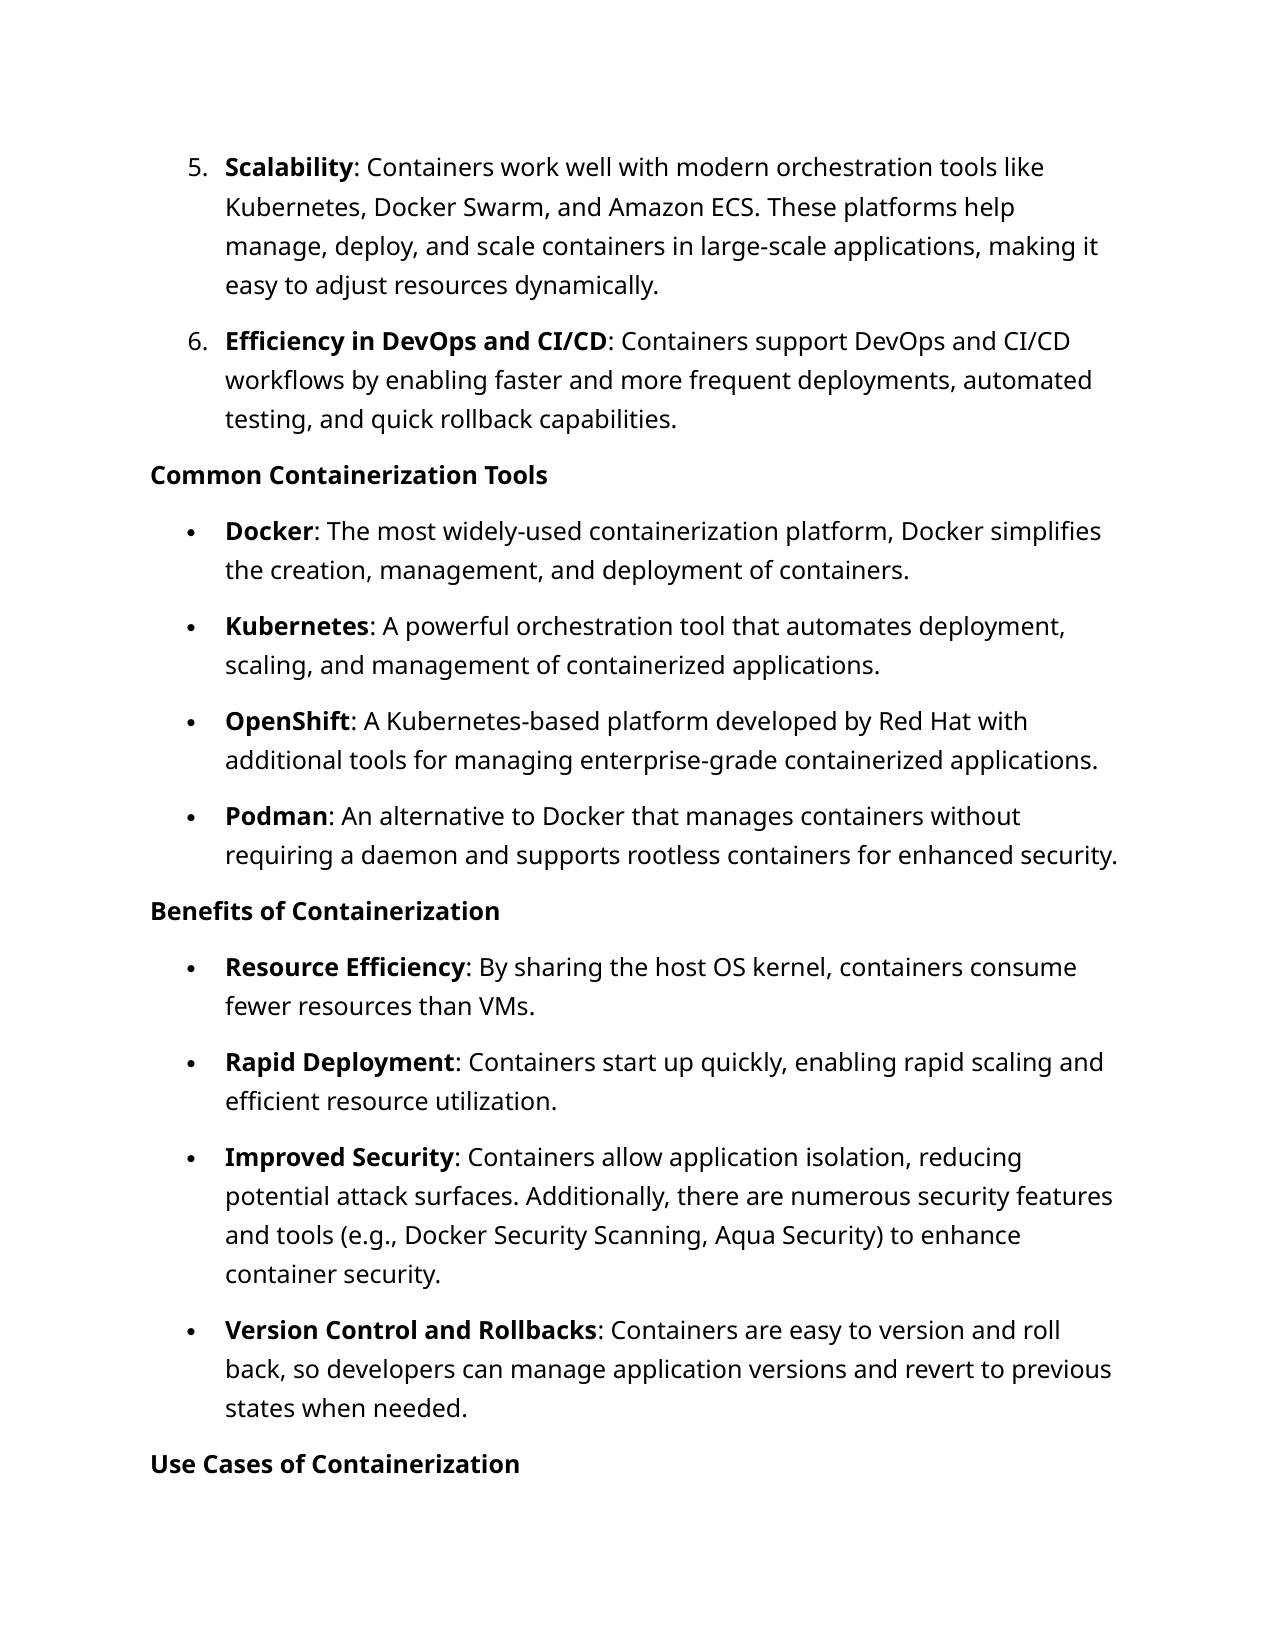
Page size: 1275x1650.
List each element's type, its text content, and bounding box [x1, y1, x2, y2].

list Docker: The most widely-used containerization platform, Docker simplifies the creation, management, and deployment of containers. [187, 513, 1125, 587]
list Resource Efficiency: By sharing the host OS kernel, containers consume fewer resources than VMs. [187, 949, 1125, 1022]
list OpenShift: A Kubernetes-based platform developed by Red Hat with additional tools for managing enterprise-grade containerized applications. [187, 703, 1125, 777]
text Common Containerization Tools [150, 457, 1125, 492]
text Use Cases of Containerization [150, 1447, 1125, 1481]
text Benefits of Containerization [150, 893, 1125, 927]
list Kubernetes: A powerful orchestration tool that automates deployment, scaling, and management of containerized applications. [187, 608, 1125, 682]
list Rapid Deployment: Containers start up quickly, enabling rapid scaling and efficient resource utilization. [187, 1044, 1125, 1117]
list Podman: An alternative to Docker that manages containers without requiring a daemon and supports rootless containers for enhanced security. [187, 798, 1125, 872]
list Scalability: Containers work well with modern orchestration tools like Kubernetes, Docker Swarm, and Amazon ECS. These platforms help manage, deploy, and scale containers in large-scale applications, making it easy to adjust resources dynamically. [187, 150, 1125, 302]
list Efficiency in DevOps and CI/CD: Containers support DevOps and CI/CD workflows by enabling faster and more frequent deployments, automated testing, and quick rollback capabilities. [187, 323, 1125, 436]
list Improved Security: Containers allow application isolation, reducing potential attack surfaces. Additionally, there are numerous security features and tools (e.g., Docker Security Scanning, Aqua Security) to enhance container security. [187, 1139, 1125, 1291]
list Version Control and Rollbacks: Containers are easy to version and roll back, so developers can manage application versions and revert to previous states when needed. [187, 1312, 1125, 1425]
